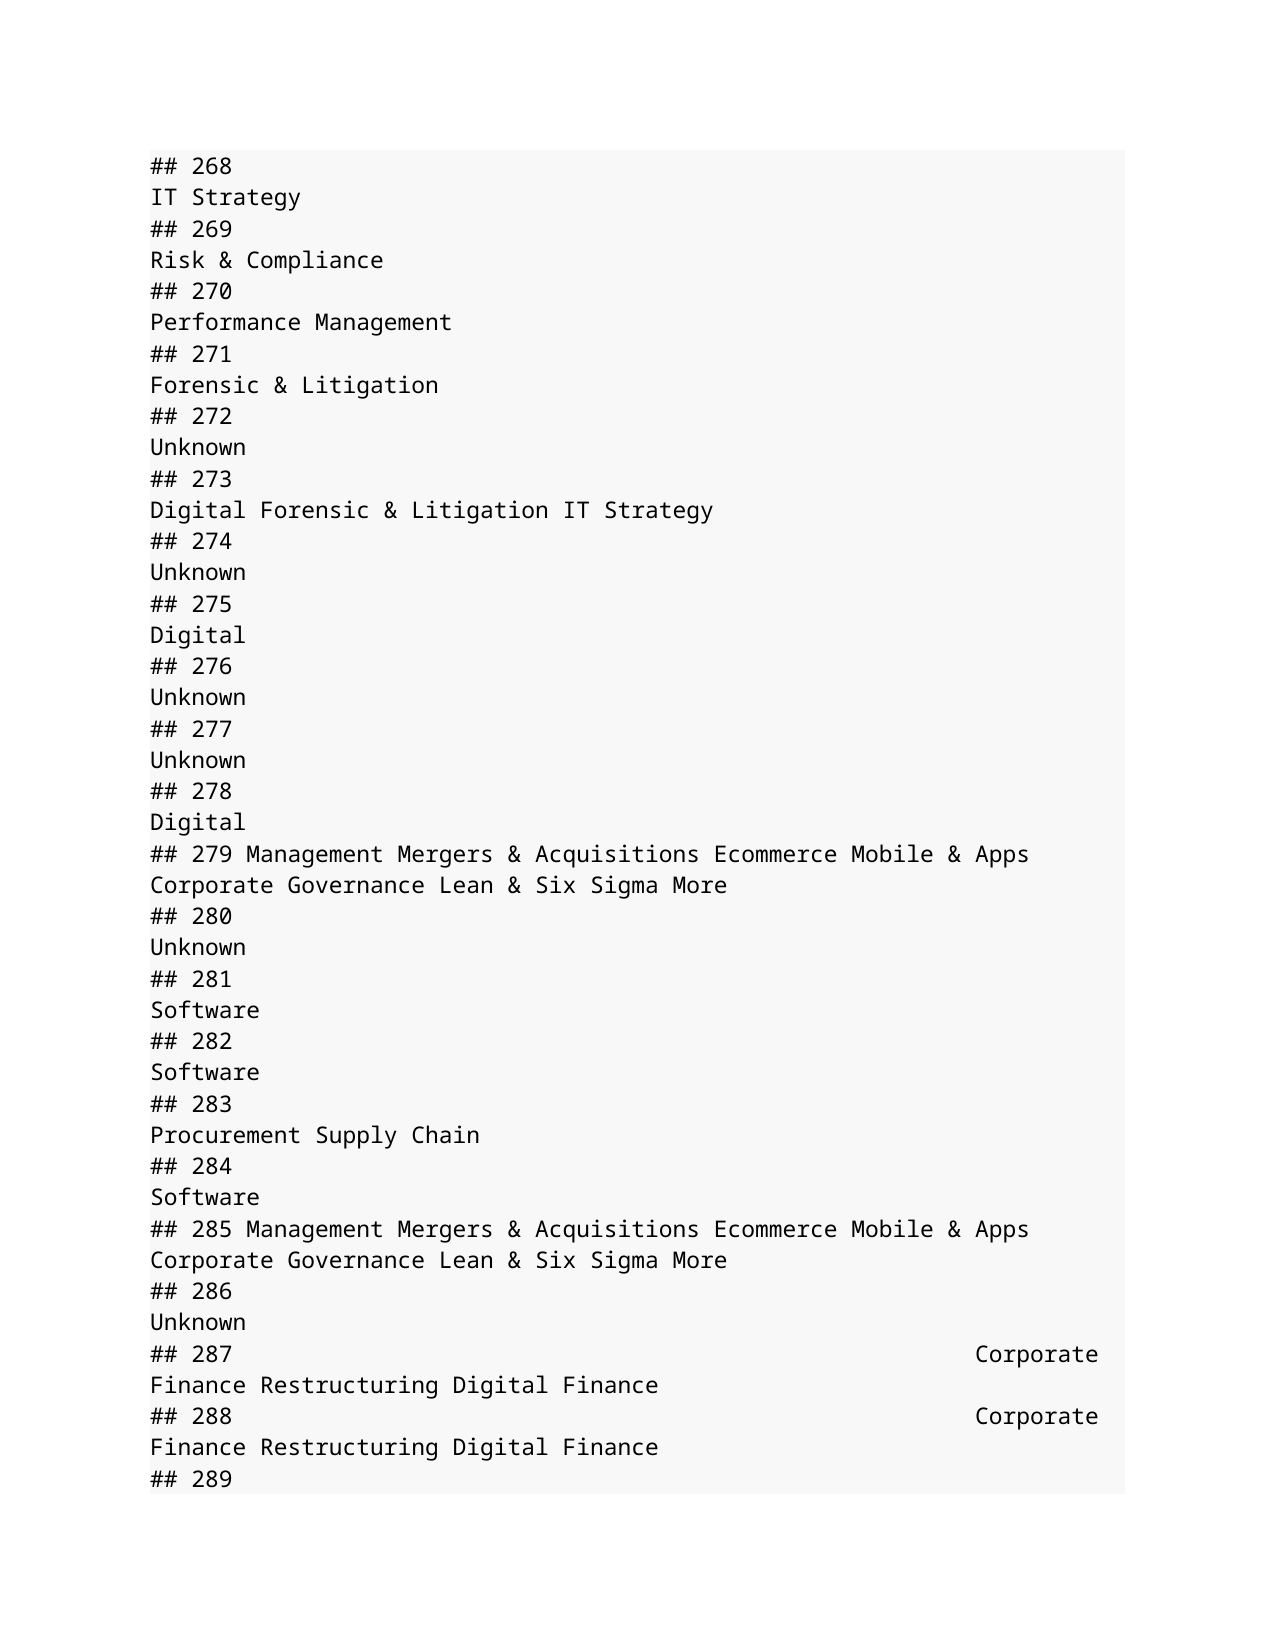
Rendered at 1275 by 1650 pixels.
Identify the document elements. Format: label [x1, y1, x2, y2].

text [150, 150, 1125, 1494]
